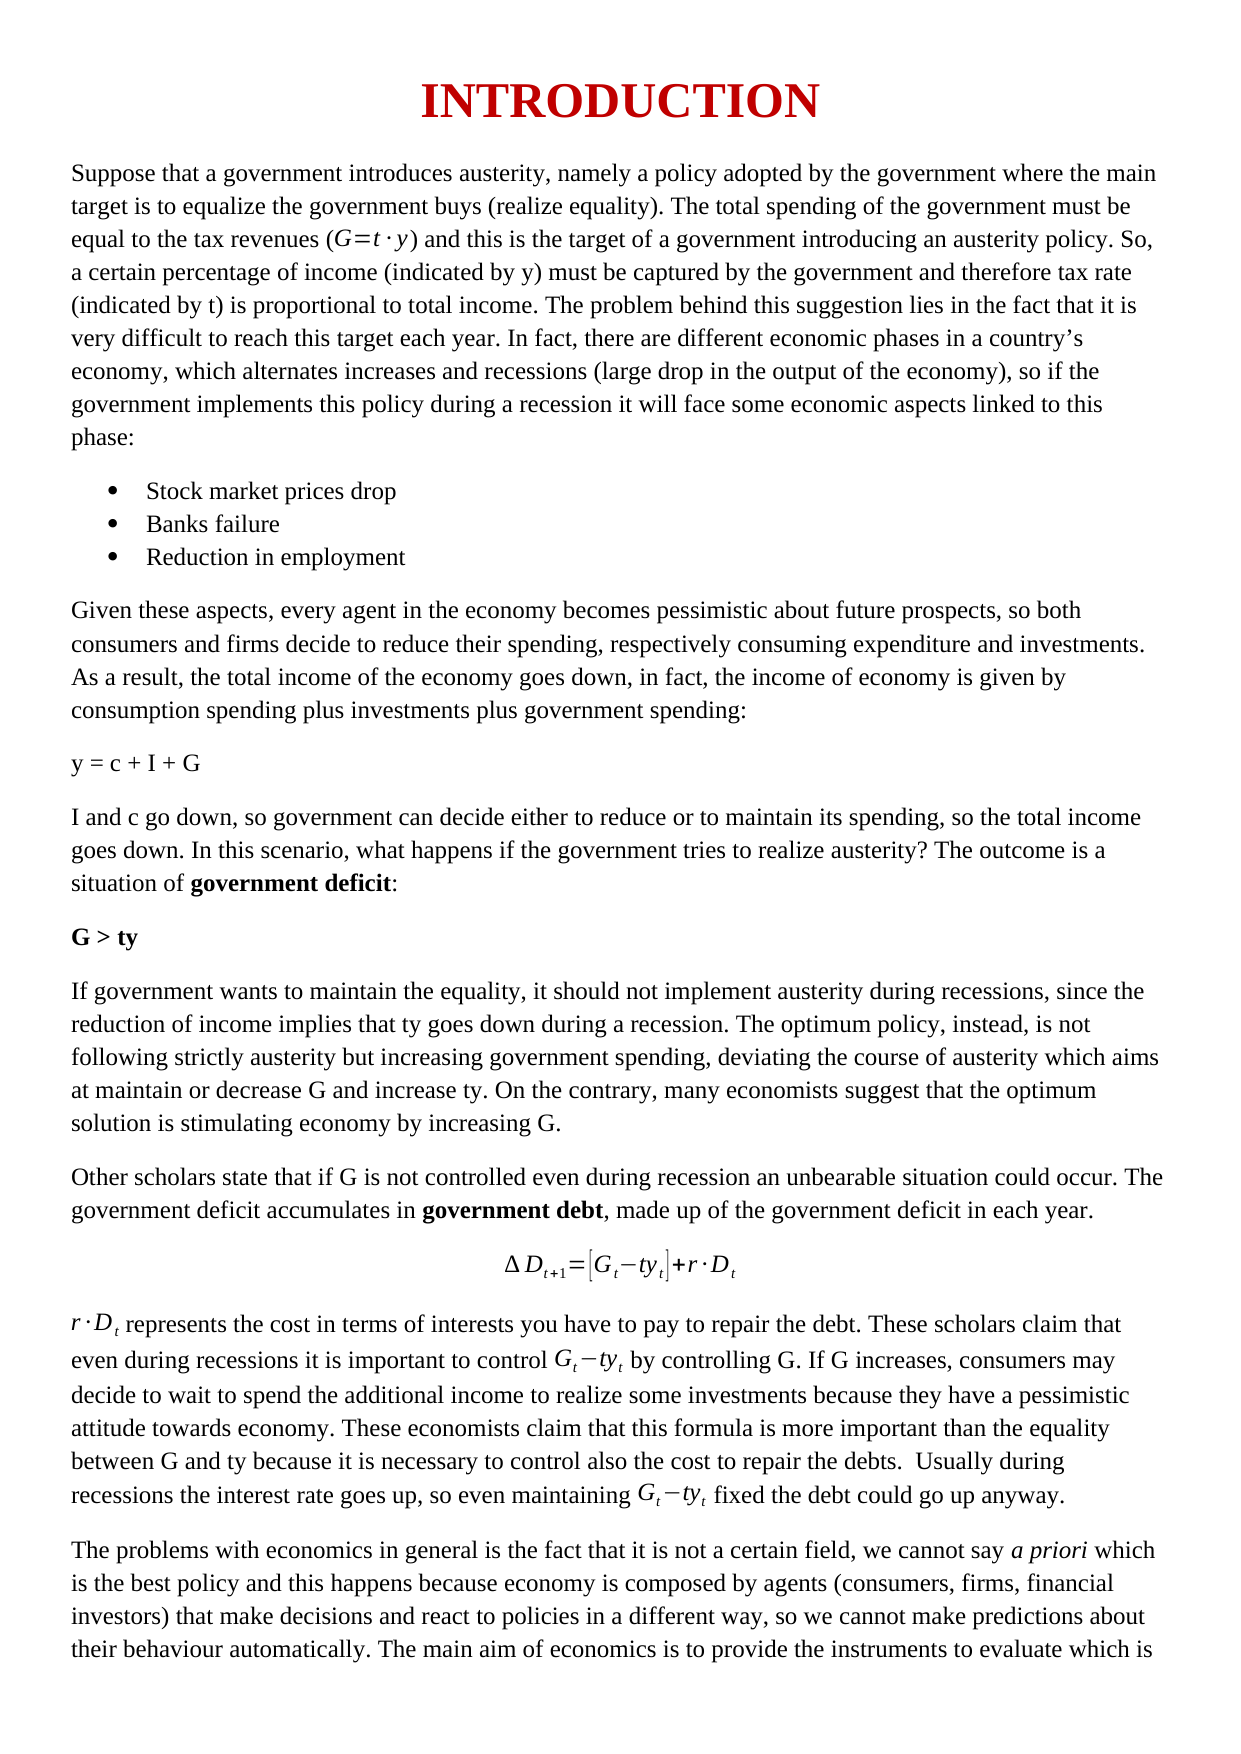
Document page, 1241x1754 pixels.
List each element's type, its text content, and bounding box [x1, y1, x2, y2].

list Reduction in employment [108, 542, 1169, 571]
text Other scholars state that if G is not controlled even during recession an unbearable situation could occur. The government deficit accumulates in government debt, made up of the government deficit in each year. [71, 1162, 1169, 1224]
text I and c go down, so government can decide either to reduce or to maintain its spending, so the total income goes down. In this scenario, what happens if the government tries to realize austerity? The outcome is a situation of government deficit: [71, 802, 1169, 897]
text represents the cost in terms of interests you have to pay to repair the debt. These scholars claim that even during recessions it is important to control by controlling G. If G increases, consumers may decide to wait to spend the additional income to realize some investments because they have a pessimistic attitude towards economy. These economists claim that this formula is more important than the equality between G and ty because it is necessary to control also the cost to repair the debts. Usually during recessions the interest rate goes up, so even maintaining fixed the debt could go up anyway. [71, 1308, 1169, 1510]
text y = c + I + G [71, 748, 1169, 777]
text INTRODUCTION [71, 71, 1169, 128]
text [71, 1535, 1169, 1663]
text Suppose that a government introduces austerity, namely a policy adopted by the government where the main target is to equalize the government buys (realize equality). The total spending of the government must be equal to the tax revenues () and this is the target of a government introducing an austerity policy. So, a certain percentage of income (indicated by y) must be captured by the government and therefore tax rate (indicated by t) is proportional to total income. The problem behind this suggestion lies in the fact that it is very difficult to reach this target each year. In fact, there are different economic phases in a country’s economy, which alternates increases and recessions (large drop in the output of the economy), so if the government implements this policy during a recession it will face some economic aspects linked to this phase: [71, 158, 1169, 451]
text If government wants to maintain the equality, it should not implement austerity during recessions, since the reduction of income implies that ty goes down during a recession. The optimum policy, instead, is not following strictly austerity but increasing government spending, deviating the course of austerity which aims at maintain or decrease G and increase ty. On the contrary, many economists suggest that the optimum solution is stimulating economy by increasing G. [71, 976, 1169, 1137]
list Stock market prices drop [108, 476, 1169, 504]
text Given these aspects, every agent in the economy becomes pessimistic about future prospects, so both consumers and firms decide to reduce their spending, respectively consuming expenditure and investments. As a result, the total income of the economy goes down, in fact, the income of economy is given by consumption spending plus investments plus government spending: [71, 596, 1169, 723]
text G > ty [71, 922, 1169, 951]
list Banks failure [108, 509, 1169, 537]
